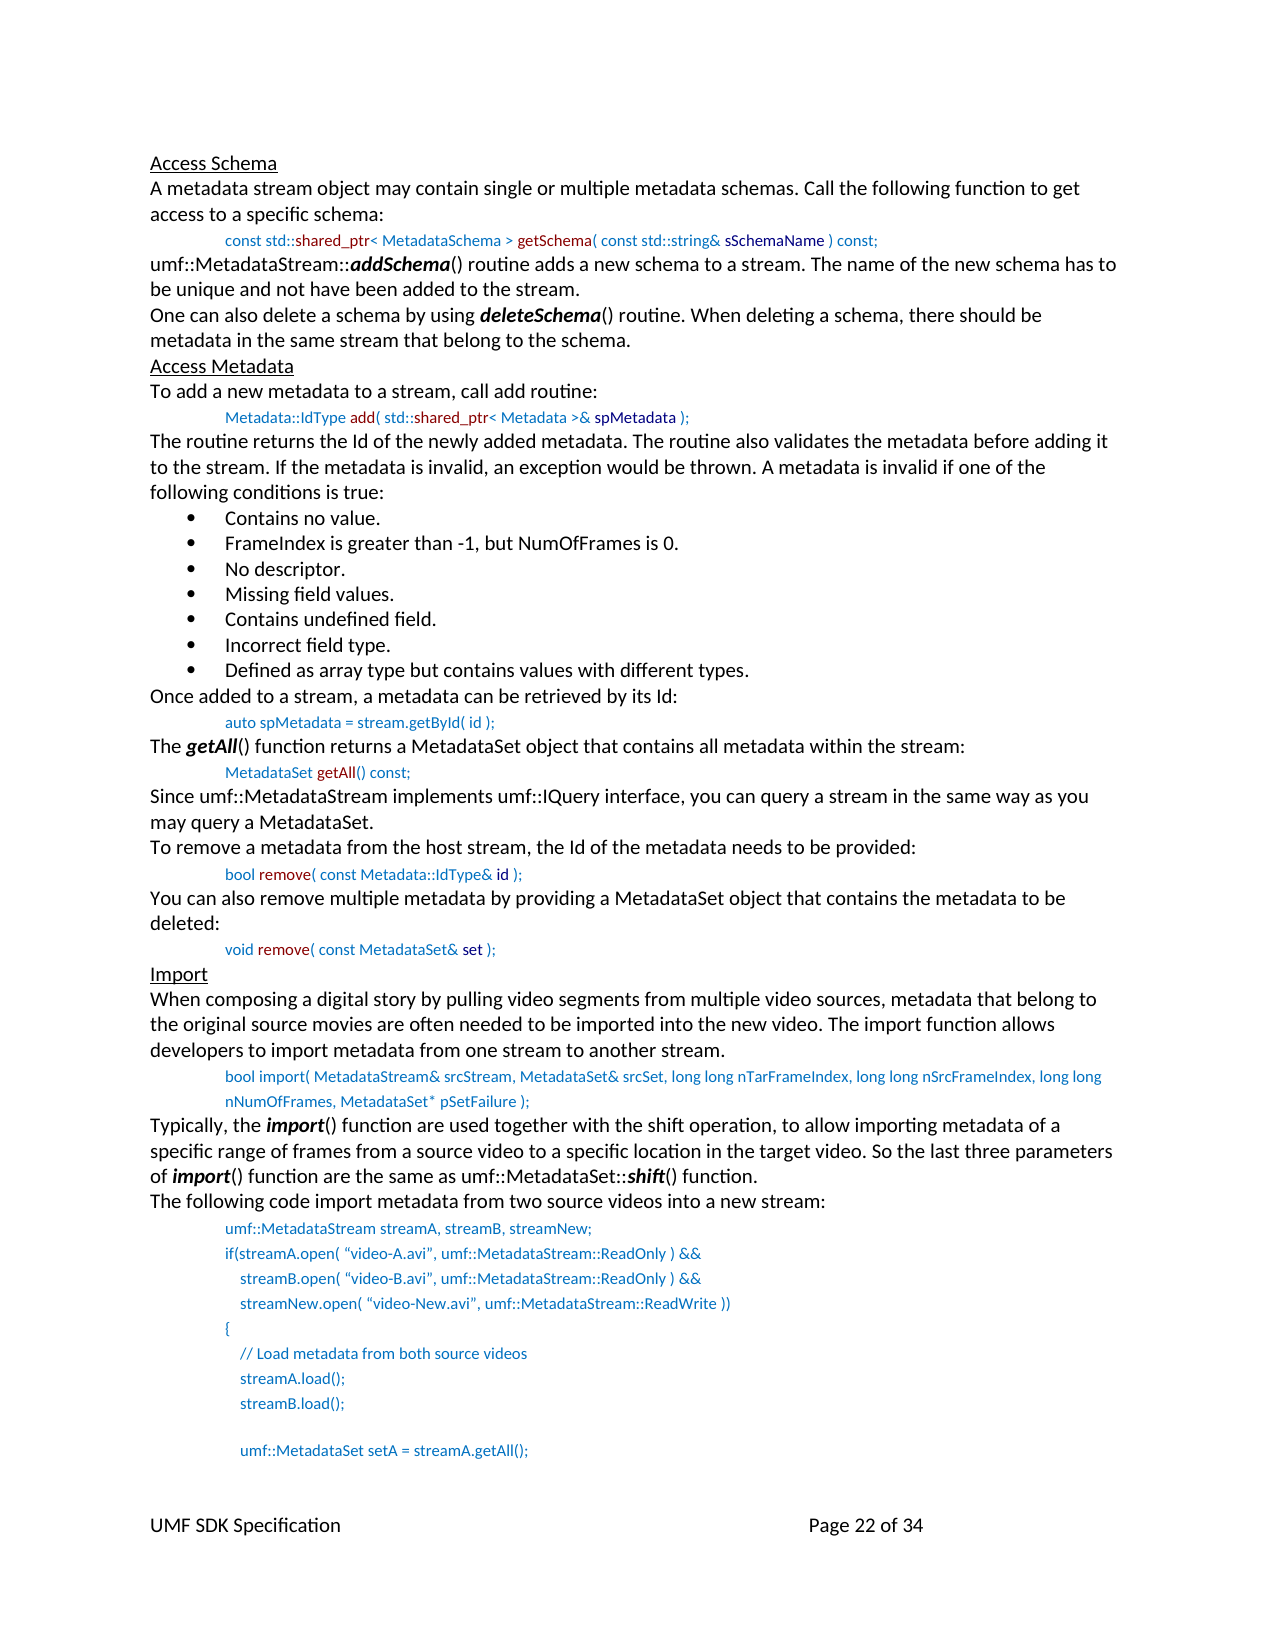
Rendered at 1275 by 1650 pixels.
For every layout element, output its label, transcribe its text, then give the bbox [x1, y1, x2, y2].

text You can also remove multiple metadata by providing a MetadataSet object that contains the metadata to be deleted: [150, 885, 1125, 936]
list Contains undefined field. [187, 607, 1125, 632]
list Incorrect field type. [187, 632, 1125, 657]
list No descriptor. [187, 556, 1125, 581]
text Since umf::MetadataStream implements umf::IQuery interface, you can query a stream in the same way as you may query a MetadataSet. [150, 784, 1125, 834]
text umf::MetadataStream::addSchema() routine adds a new schema to a stream. The name of the new schema has to be unique and not have been added to the stream. [150, 251, 1125, 302]
subtitle Access Metadata [150, 353, 1125, 378]
text streamA.load(); [225, 1364, 1125, 1389]
list Missing field values. [187, 581, 1125, 607]
text A metadata stream object may contain single or multiple metadata schemas. Call the following function to get access to a specific schema: [150, 175, 1125, 226]
text umf::MetadataStream streamA, streamB, streamNew; [225, 1214, 1125, 1239]
text To add a new metadata to a stream, call add routine: [150, 378, 1125, 404]
text bool import( MetadataStream& srcStream, MetadataSet& srcSet, long long nTarFrameIndex, long long nSrcFrameIndex, long long nNumOfFrames, MetadataSet* pSetFailure ); [225, 1062, 1125, 1112]
text { [225, 1314, 1125, 1339]
text streamB.load(); [225, 1389, 1125, 1414]
text Metadata::IdType add( std::shared_ptr< Metadata >& spMetadata ); [225, 404, 1125, 429]
text The routine returns the Id of the newly added metadata. The routine also validates the metadata before adding it to the stream. If the metadata is invalid, an exception would be thrown. A metadata is invalid if one of the following conditions is true: [150, 429, 1125, 505]
text bool remove( const Metadata::IdType& id ); [225, 860, 1125, 885]
subtitle Import [150, 961, 1125, 986]
text The getAll() function returns a MetadataSet object that contains all metadata within the stream: [150, 733, 1125, 759]
text const std::shared_ptr< MetadataSchema > getSchema( const std::string& sSchemaName ) const; [225, 226, 1125, 251]
text One can also delete a schema by using deleteSchema() routine. When deleting a schema, there should be metadata in the same stream that belong to the schema. [150, 302, 1125, 353]
text streamNew.open( “video-New.avi”, umf::MetadataStream::ReadWrite )) [225, 1289, 1125, 1314]
subtitle Access Schema [150, 150, 1125, 175]
list FrameIndex is greater than -1, but NumOfFrames is 0. [187, 530, 1125, 556]
text The following code import metadata from two source videos into a new stream: [150, 1189, 1125, 1214]
text // Load metadata from both source videos [225, 1339, 1125, 1364]
text Once added to a stream, a metadata can be retrieved by its Id: [150, 683, 1125, 708]
list Defined as array type but contains values with different types. [187, 657, 1125, 683]
text MetadataSet getAll() const; [225, 759, 1125, 784]
text When composing a digital story by pulling video segments from multiple video sources, metadata that belong to the original source movies are often needed to be imported into the new video. The import function allows developers to import metadata from one stream to another stream. [150, 986, 1125, 1062]
text auto spMetadata = stream.getById( id ); [225, 708, 1125, 733]
text Typically, the import() function are used together with the shift operation, to allow importing metadata of a specific range of frames from a source video to a specific location in the target video. So the last three parameters of import() function are the same as umf::MetadataSet::shift() function. [150, 1112, 1125, 1189]
text if(streamA.open( “video-A.avi”, umf::MetadataStream::ReadOnly ) && [225, 1239, 1125, 1264]
text To remove a metadata from the host stream, the Id of the metadata needs to be provided: [150, 834, 1125, 860]
text umf::MetadataSet setA = streamA.getAll(); [225, 1437, 1125, 1462]
list Contains no value. [187, 505, 1125, 530]
text streamB.open( “video-B.avi”, umf::MetadataStream::ReadOnly ) && [225, 1264, 1125, 1289]
text void remove( const MetadataSet& set ); [225, 936, 1125, 961]
